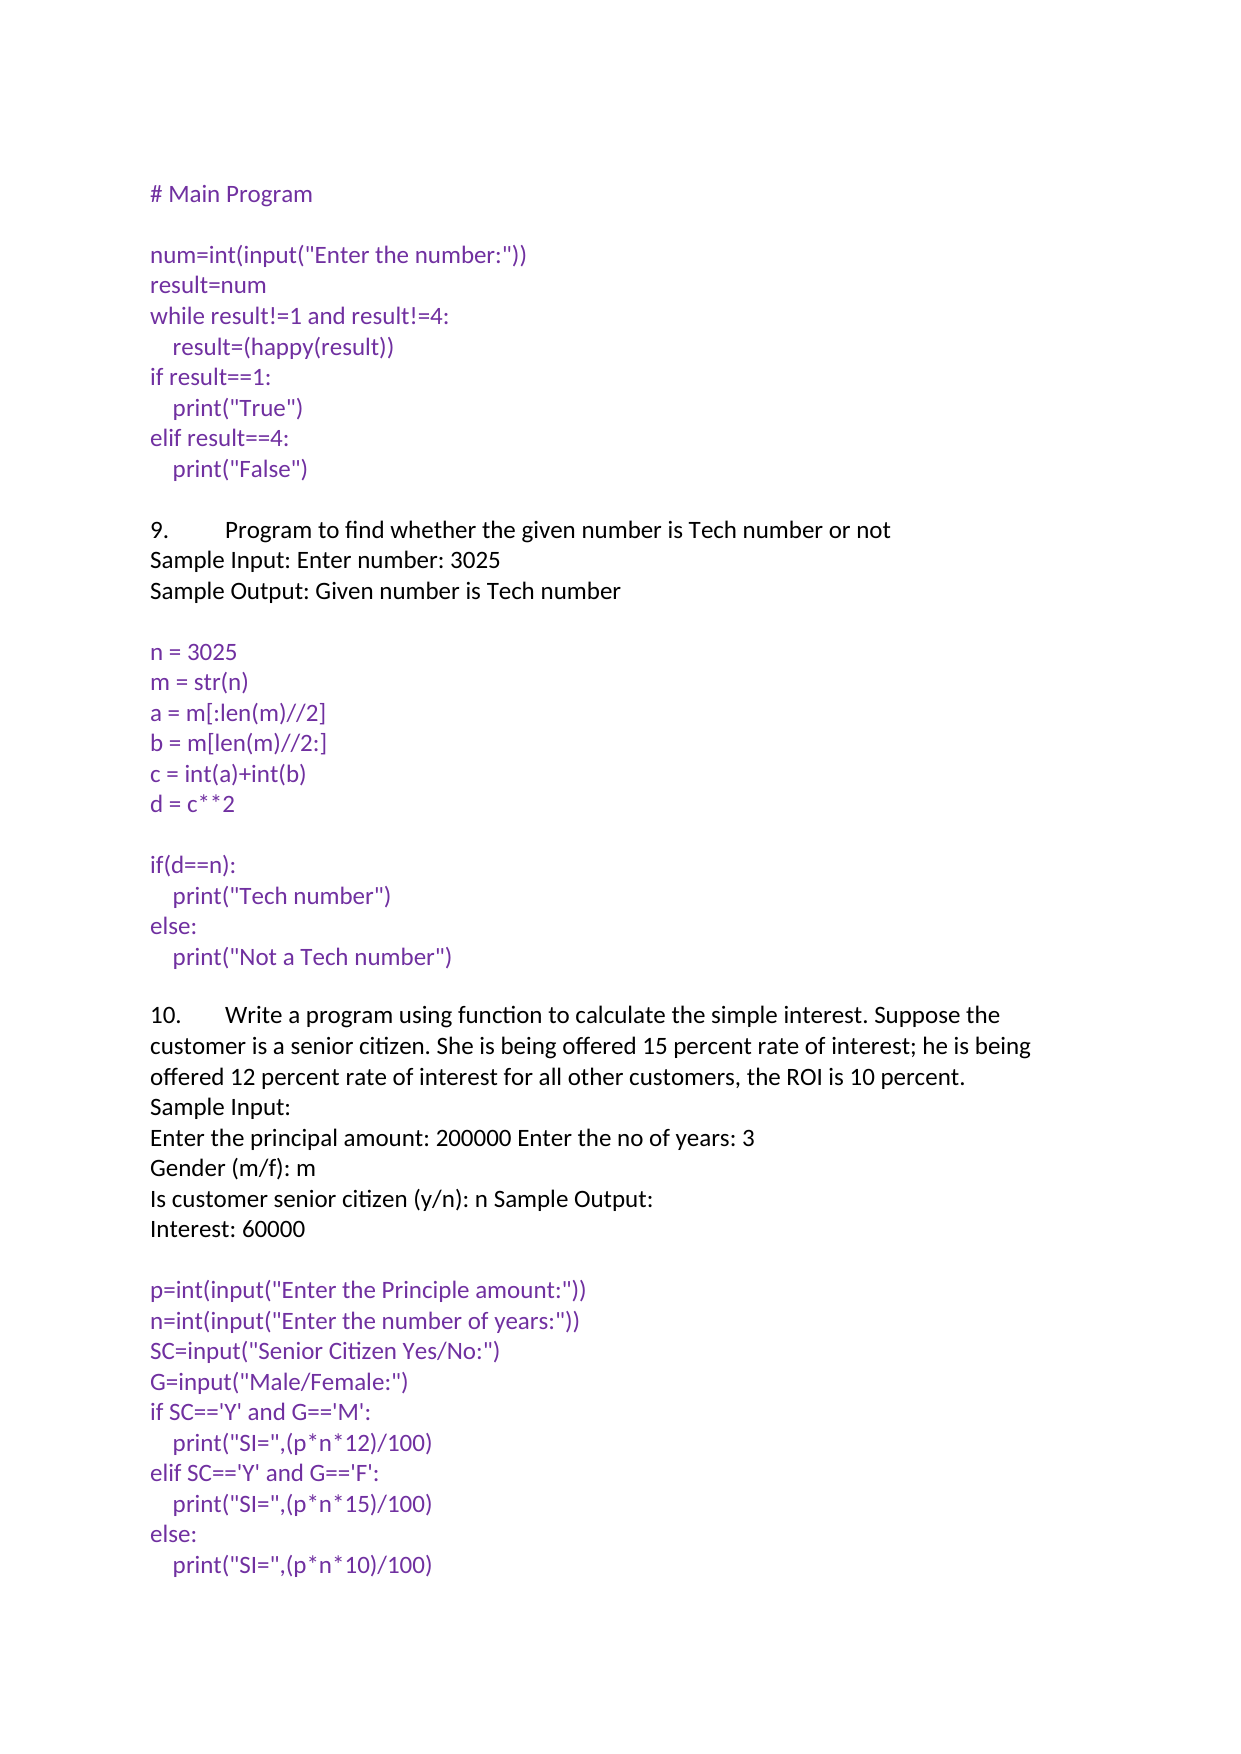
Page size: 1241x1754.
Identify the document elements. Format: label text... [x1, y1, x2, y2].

text print("SI=",(p*n*12)/100) [150, 1427, 1090, 1457]
text result=(happy(result)) [150, 331, 1090, 361]
text Enter the principal amount: 200000 Enter the no of years: 3 [150, 1122, 1090, 1152]
text print("Tech number") [150, 880, 1090, 911]
text print("True") [150, 392, 1090, 422]
text if SC=='Y' and G=='M': [150, 1396, 1090, 1427]
text print("SI=",(p*n*10)/100) [150, 1549, 1090, 1579]
text print("False") [150, 453, 1090, 483]
text elif result==4: [150, 422, 1090, 453]
text while result!=1 and result!=4: [150, 300, 1090, 331]
text result=num [150, 269, 1090, 300]
text G=input("Male/Female:") [150, 1366, 1090, 1396]
text Sample Output: Given number is Tech number [150, 575, 1090, 605]
text d = c**2 [150, 788, 1090, 819]
text Gender (m/f): m [150, 1152, 1090, 1183]
text Sample Input: Enter number: 3025 [150, 544, 1090, 575]
text else: [150, 911, 1090, 941]
text p=int(input("Enter the Principle amount:")) [150, 1274, 1090, 1305]
text if result==1: [150, 361, 1090, 392]
text n = 3025 [150, 636, 1090, 666]
text num=int(input("Enter the number:")) [150, 239, 1090, 269]
text print("Not a Tech number") [150, 941, 1090, 972]
text else: [150, 1518, 1090, 1549]
text m = str(n) [150, 666, 1090, 697]
text SC=input("Senior Citizen Yes/No:") [150, 1335, 1090, 1366]
text Interest: 60000 [150, 1213, 1090, 1244]
text c = int(a)+int(b) [150, 758, 1090, 788]
text # Main Program [150, 178, 1090, 208]
text elif SC=='Y' and G=='F': [150, 1457, 1090, 1488]
list Write a program using function to calculate the simple interest. Suppose the customer is a senior citizen. She is being offered 15 percent rate of interest; he is being offered 12 percent rate of interest for all other customers, the ROI is 10 percent. [150, 999, 1090, 1091]
text n=int(input("Enter the number of years:")) [150, 1305, 1090, 1335]
text print("SI=",(p*n*15)/100) [150, 1488, 1090, 1518]
text Sample Input: [150, 1091, 1090, 1122]
list Program to find whether the given number is Tech number or not [150, 514, 1090, 544]
text Is customer senior citizen (y/n): n Sample Output: [150, 1183, 1090, 1213]
text a = m[:len(m)//2] [150, 697, 1090, 727]
text if(d==n): [150, 849, 1090, 880]
text b = m[len(m)//2:] [150, 727, 1090, 758]
